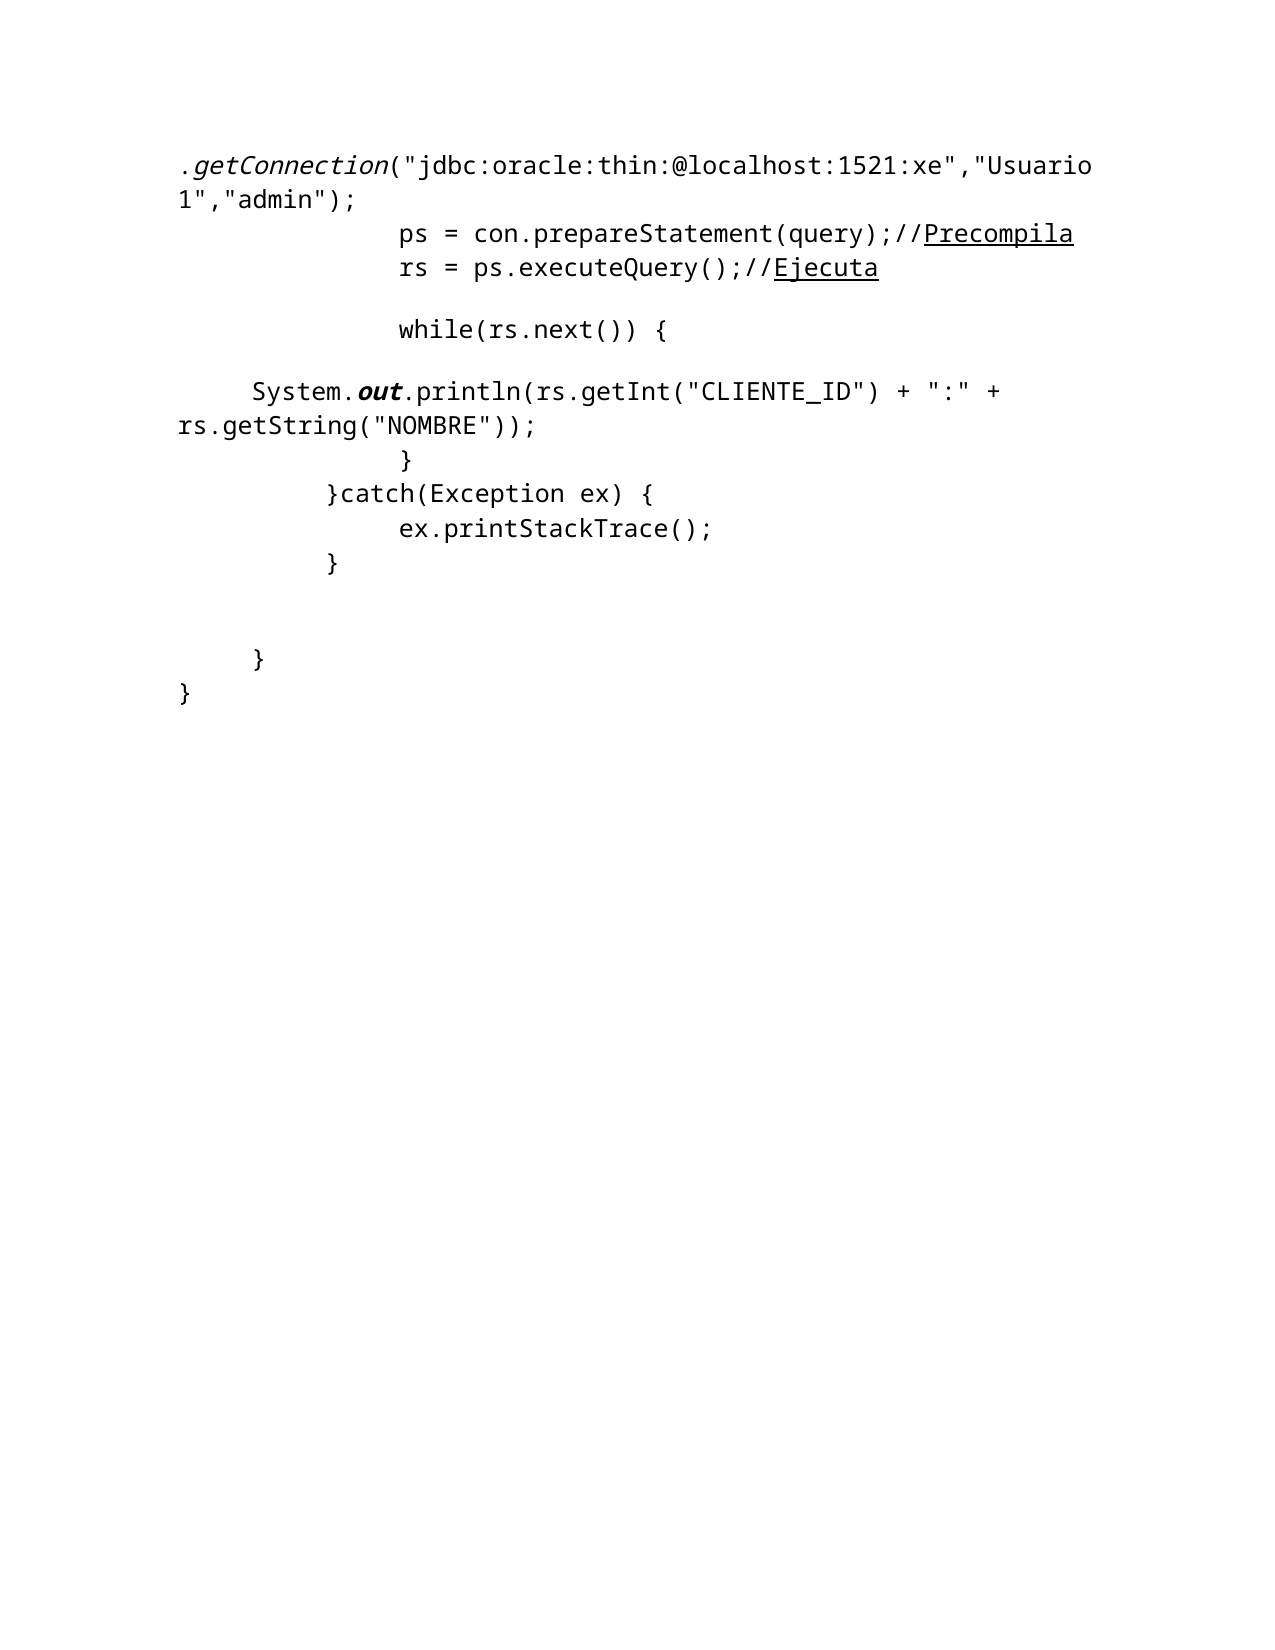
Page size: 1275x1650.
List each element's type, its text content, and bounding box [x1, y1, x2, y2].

text } [177, 640, 1098, 674]
text System.out.println(rs.getInt("CLIENTE_ID") + ":" + rs.getString("NOMBRE")); [177, 346, 1098, 442]
text ex.printStackTrace(); [177, 510, 1098, 544]
text ps = con.prepareStatement(query);//Precompila [177, 216, 1098, 250]
text }catch(Exception ex) { [177, 476, 1098, 510]
text } [177, 544, 1098, 578]
text while(rs.next()) { [177, 312, 1098, 346]
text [177, 148, 1098, 216]
text } [177, 674, 1098, 708]
text rs = ps.executeQuery();//Ejecuta [177, 250, 1098, 284]
text } [177, 442, 1098, 476]
